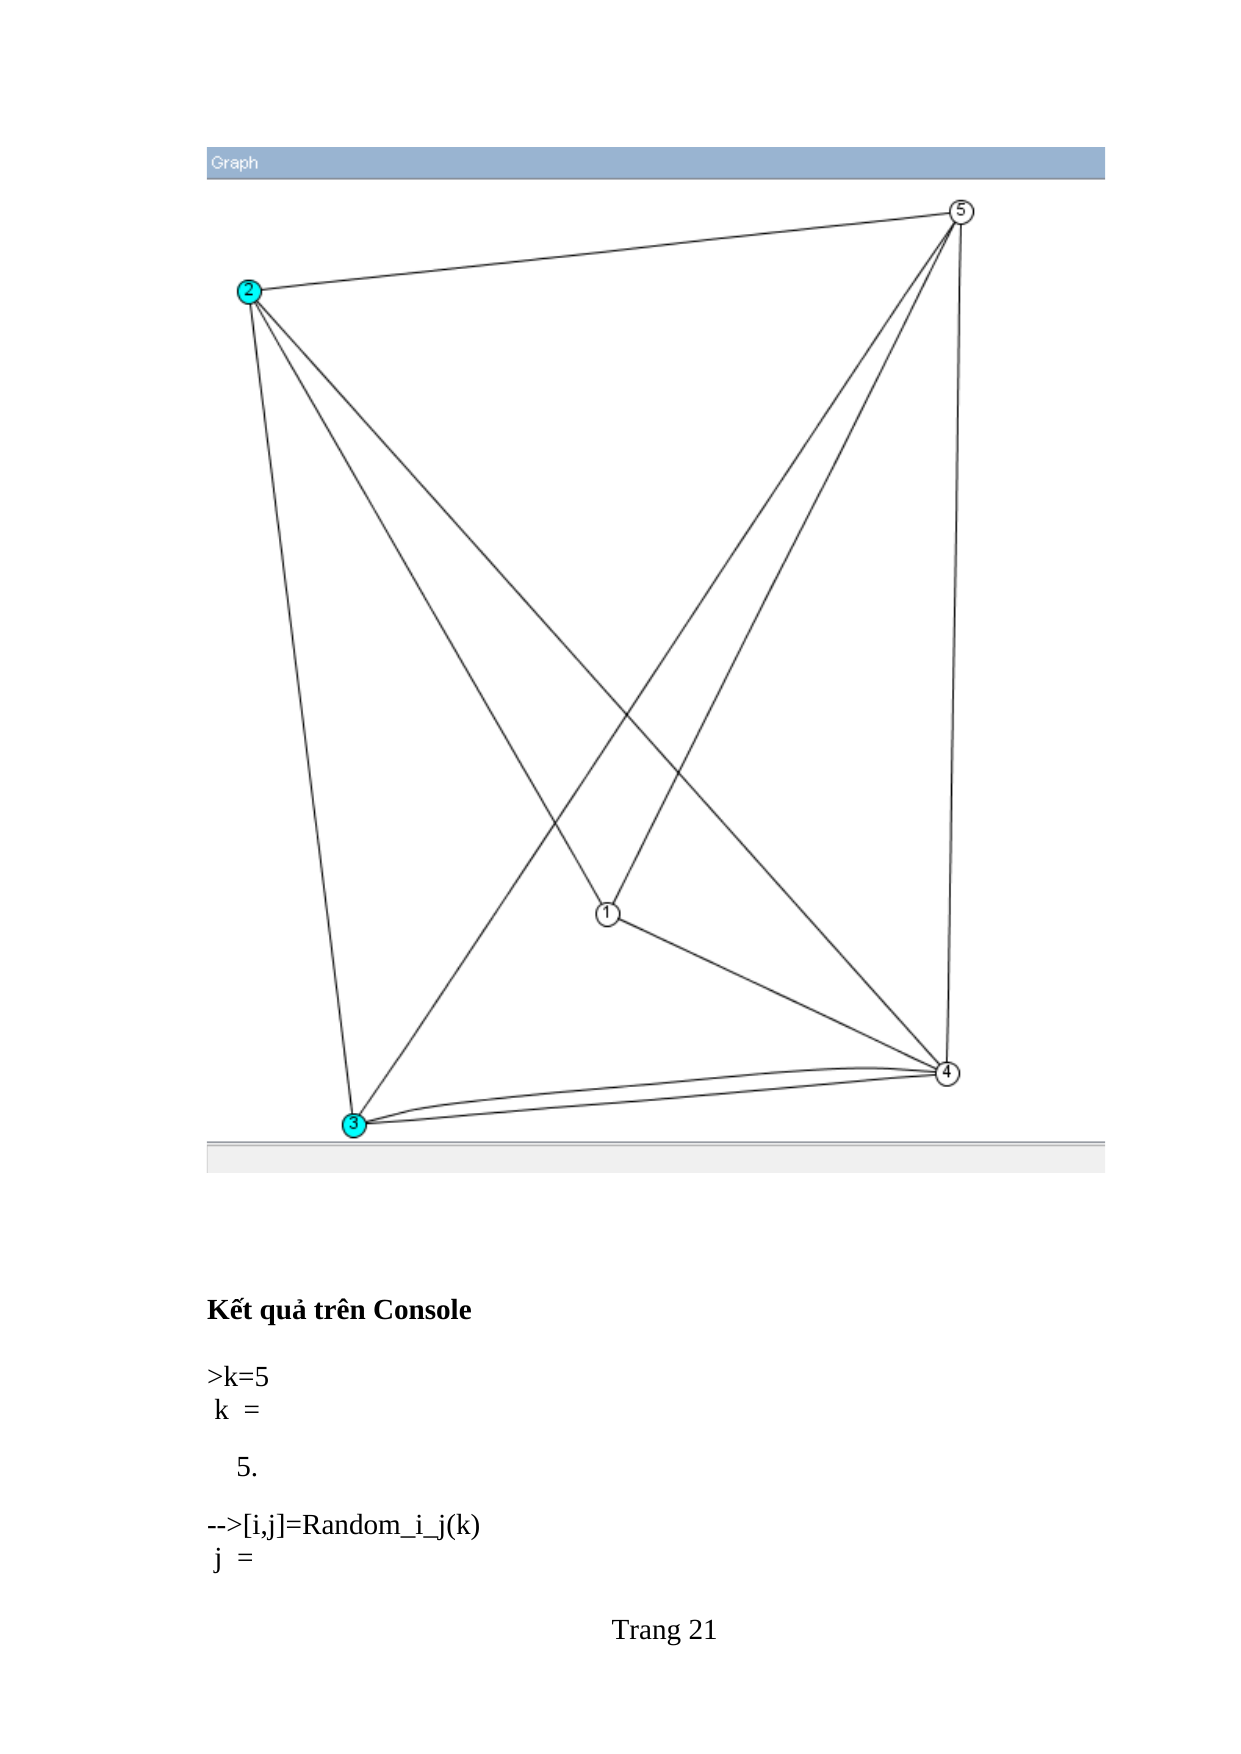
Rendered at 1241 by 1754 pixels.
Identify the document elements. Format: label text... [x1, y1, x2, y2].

picture [206, 147, 1106, 1173]
text Kết quả trên Console [207, 1292, 1122, 1325]
text k = [207, 1392, 1122, 1426]
text >k=5 [207, 1359, 1122, 1392]
text 5. [207, 1449, 1122, 1483]
text j = [207, 1540, 1122, 1574]
text -->[i,j]=Random_i_j(k) [207, 1507, 1122, 1540]
